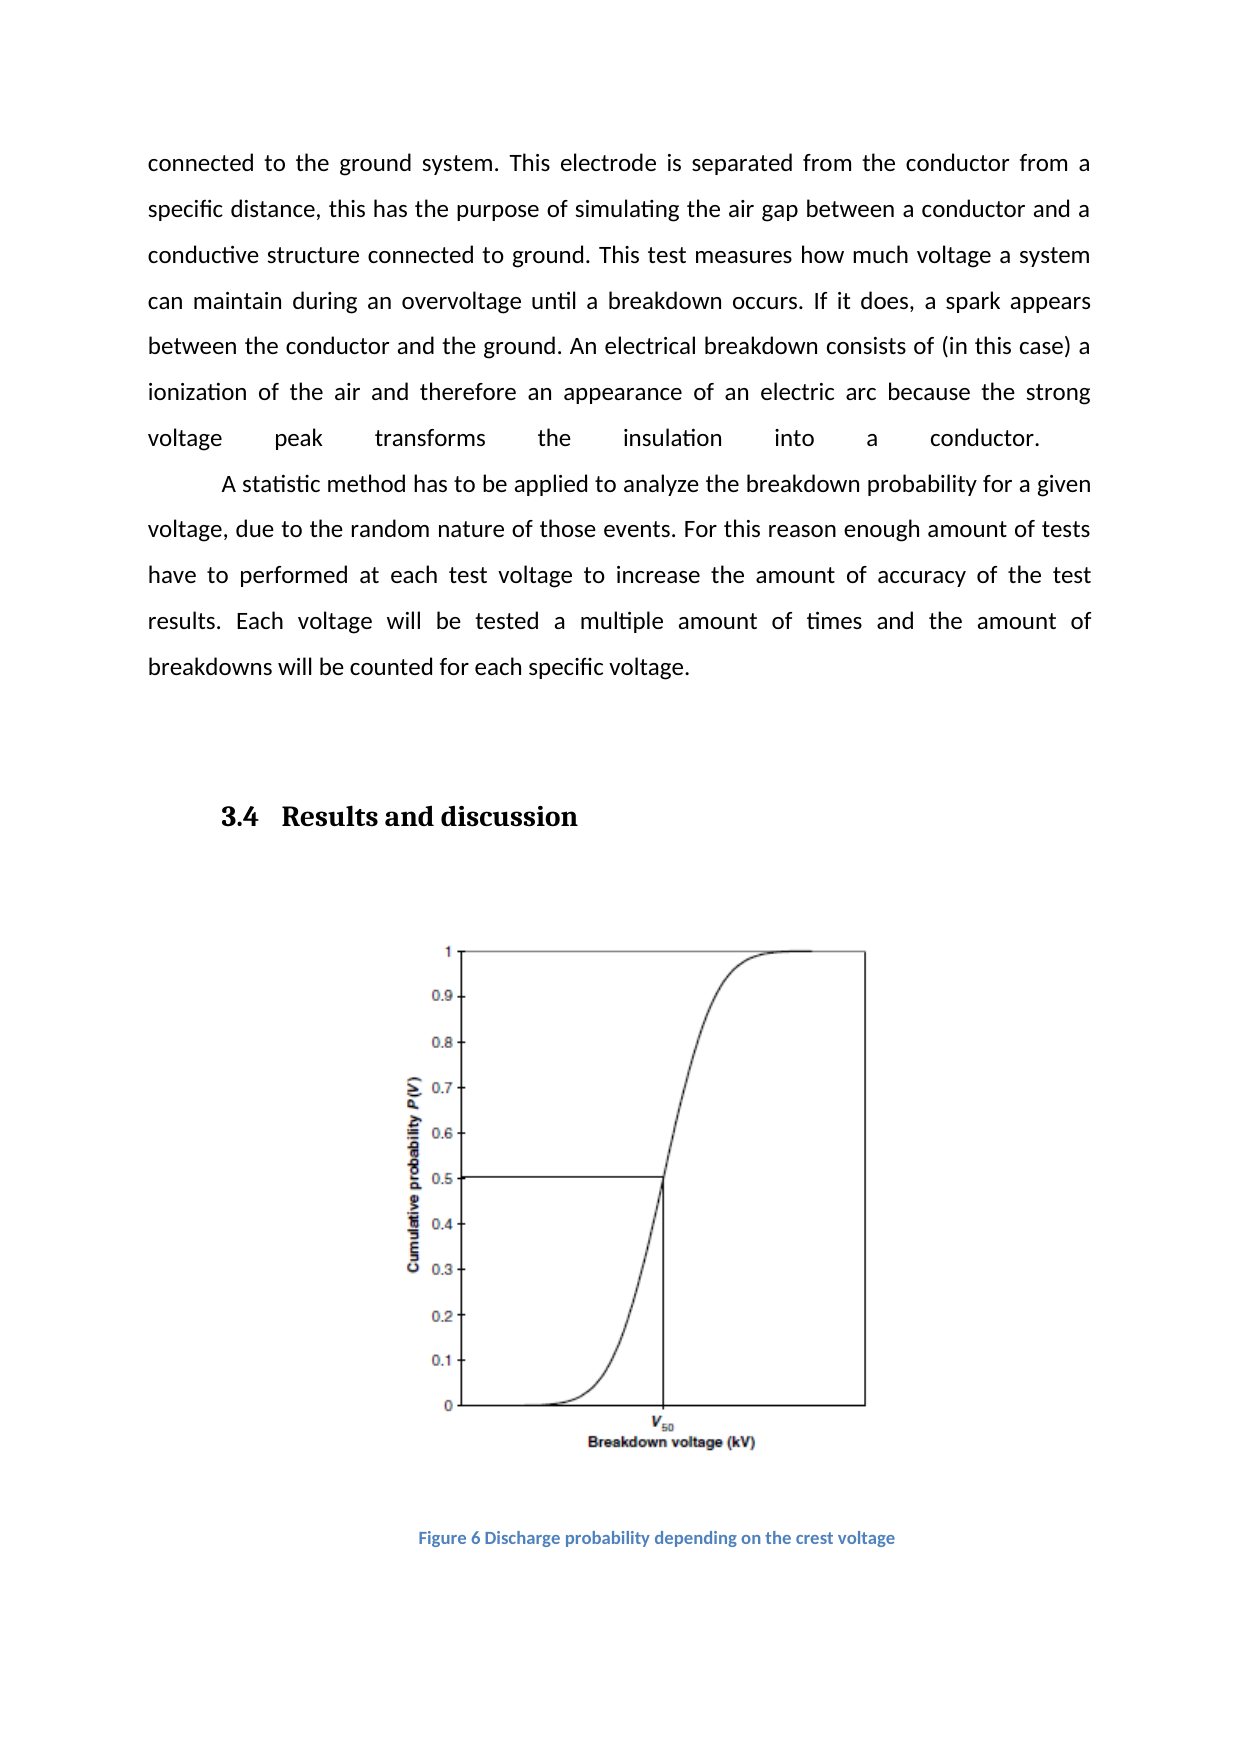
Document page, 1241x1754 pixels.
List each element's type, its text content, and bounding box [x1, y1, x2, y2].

subtitle Results and discussion [221, 800, 1093, 834]
text Figure 6 Discharge probability depending on the crest voltage [148, 1526, 1093, 1549]
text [148, 148, 1093, 681]
picture [381, 929, 935, 1499]
